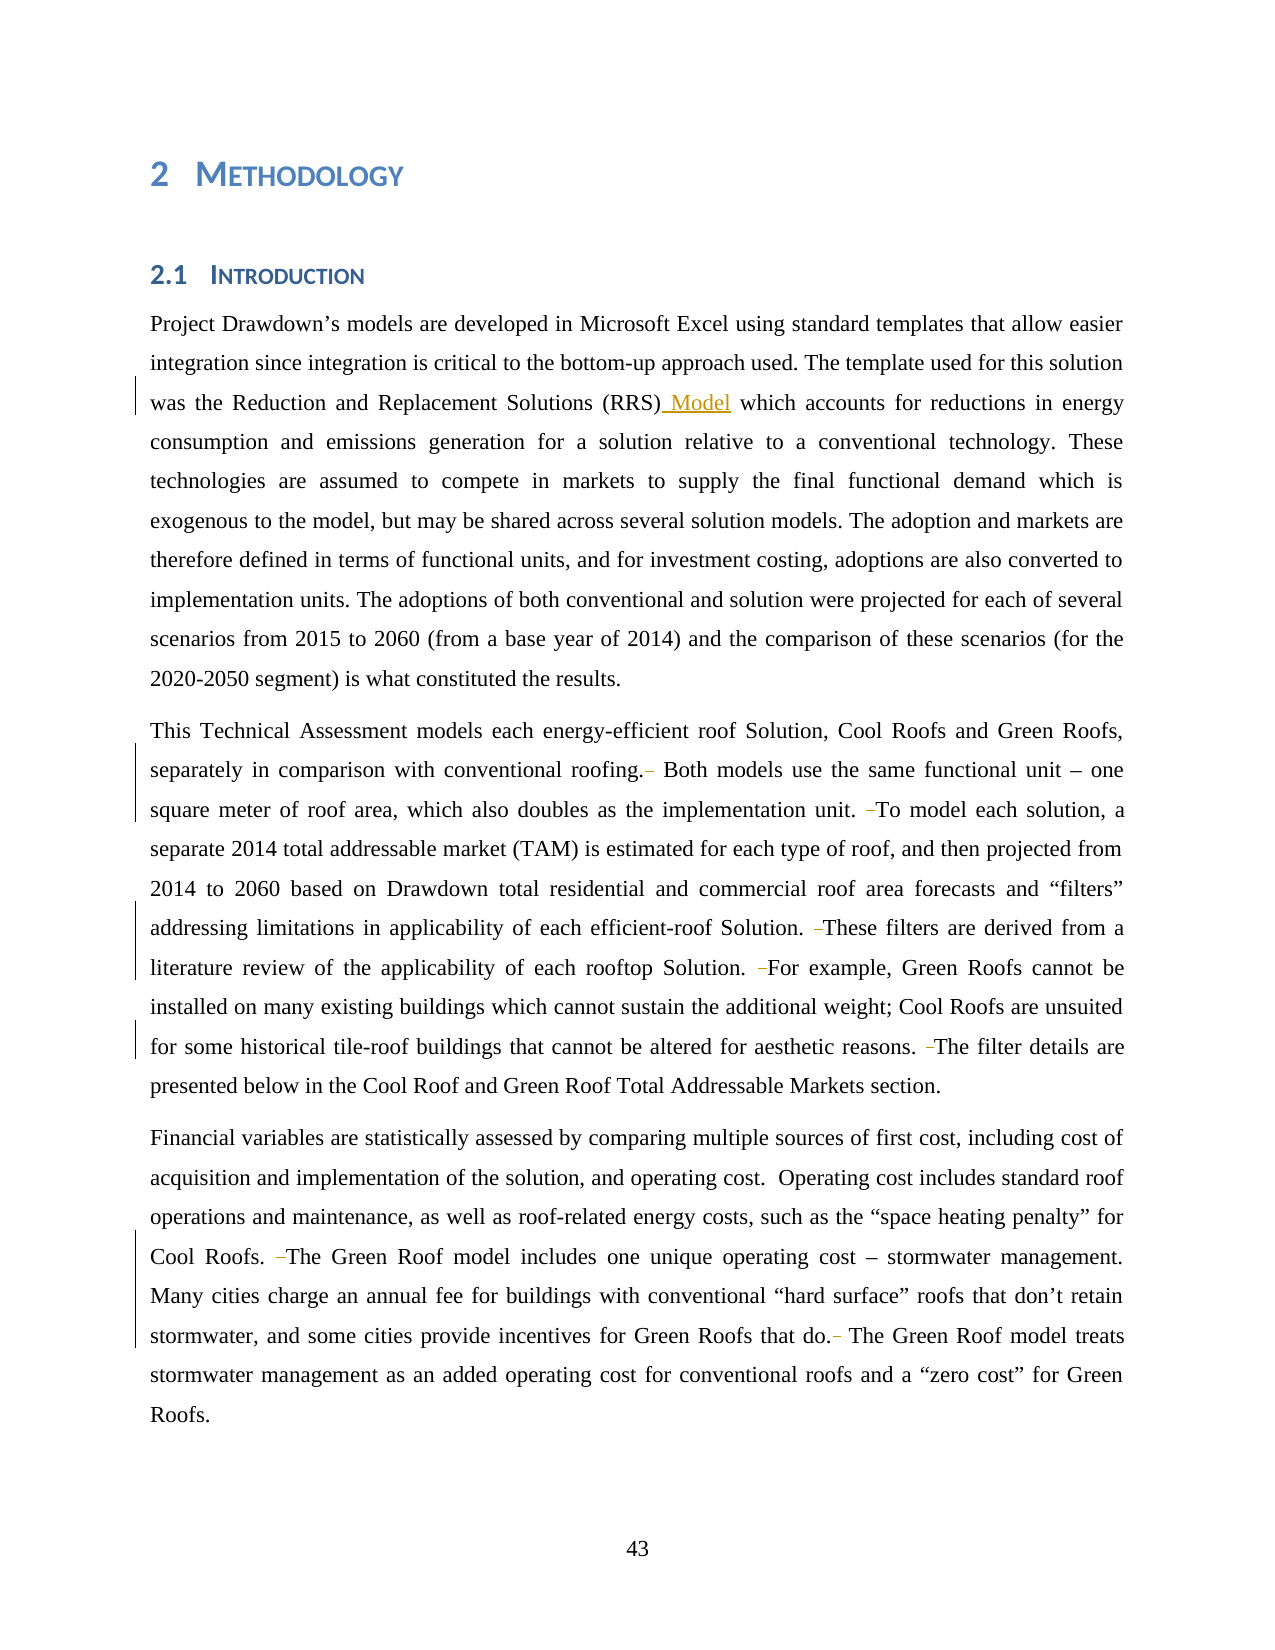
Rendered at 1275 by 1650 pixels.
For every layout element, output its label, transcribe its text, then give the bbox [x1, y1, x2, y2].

text Financial variables are statistically assessed by comparing multiple sources of first cost, including cost of acquisition and implementation of the solution, and operating cost. Operating cost includes standard roof operations and maintenance, as well as roof-related energy costs, such as the “space heating penalty” for Cool Roofs. The Green Roof model includes one unique operating cost – stormwater management. Many cities charge an annual fee for buildings with conventional “hard surface” roofs that don’t retain stormwater, and some cities provide incentives for Green Roofs that do. The Green Roof model treats stormwater management as an added operating cost for conventional roofs and a “zero cost” for Green Roofs. [150, 1124, 1125, 1427]
subtitle Introduction [150, 256, 1125, 292]
text This Technical Assessment models each energy-efficient roof Solution, Cool Roofs and Green Roofs, separately in comparison with conventional roofing. Both models use the same functional unit – one square meter of roof area, which also doubles as the implementation unit. To model each solution, a separate 2014 total addressable market (TAM) is estimated for each type of roof, and then projected from 2014 to 2060 based on Drawdown total residential and commercial roof area forecasts and “filters” addressing limitations in applicability of each efficient-roof Solution. These filters are derived from a literature review of the applicability of each rooftop Solution. For example, Green Roofs cannot be installed on many existing buildings which cannot sustain the additional weight; Cool Roofs are unsuited for some historical tile-roof buildings that cannot be altered for aesthetic reasons. The filter details are presented below in the Cool Roof and Green Roof Total Addressable Markets section. [150, 717, 1125, 1099]
subtitle Methodology [150, 150, 1125, 196]
text Project Drawdown’s models are developed in Microsoft Excel using standard templates that allow easier integration since integration is critical to the bottom-up approach used. The template used for this solution was the Reduction and Replacement Solutions (RRS) which accounts for reductions in energy consumption and emissions generation for a solution relative to a conventional technology. These technologies are assumed to compete in markets to supply the final functional demand which is exogenous to the model, but may be shared across several solution models. The adoption and markets are therefore defined in terms of functional units, and for investment costing, adoptions are also converted to implementation units. The adoptions of both conventional and solution were projected for each of several scenarios from 2015 to 2060 (from a base year of 2014) and the comparison of these scenarios (for the 2020-2050 segment) is what constituted the results. [150, 310, 1125, 691]
